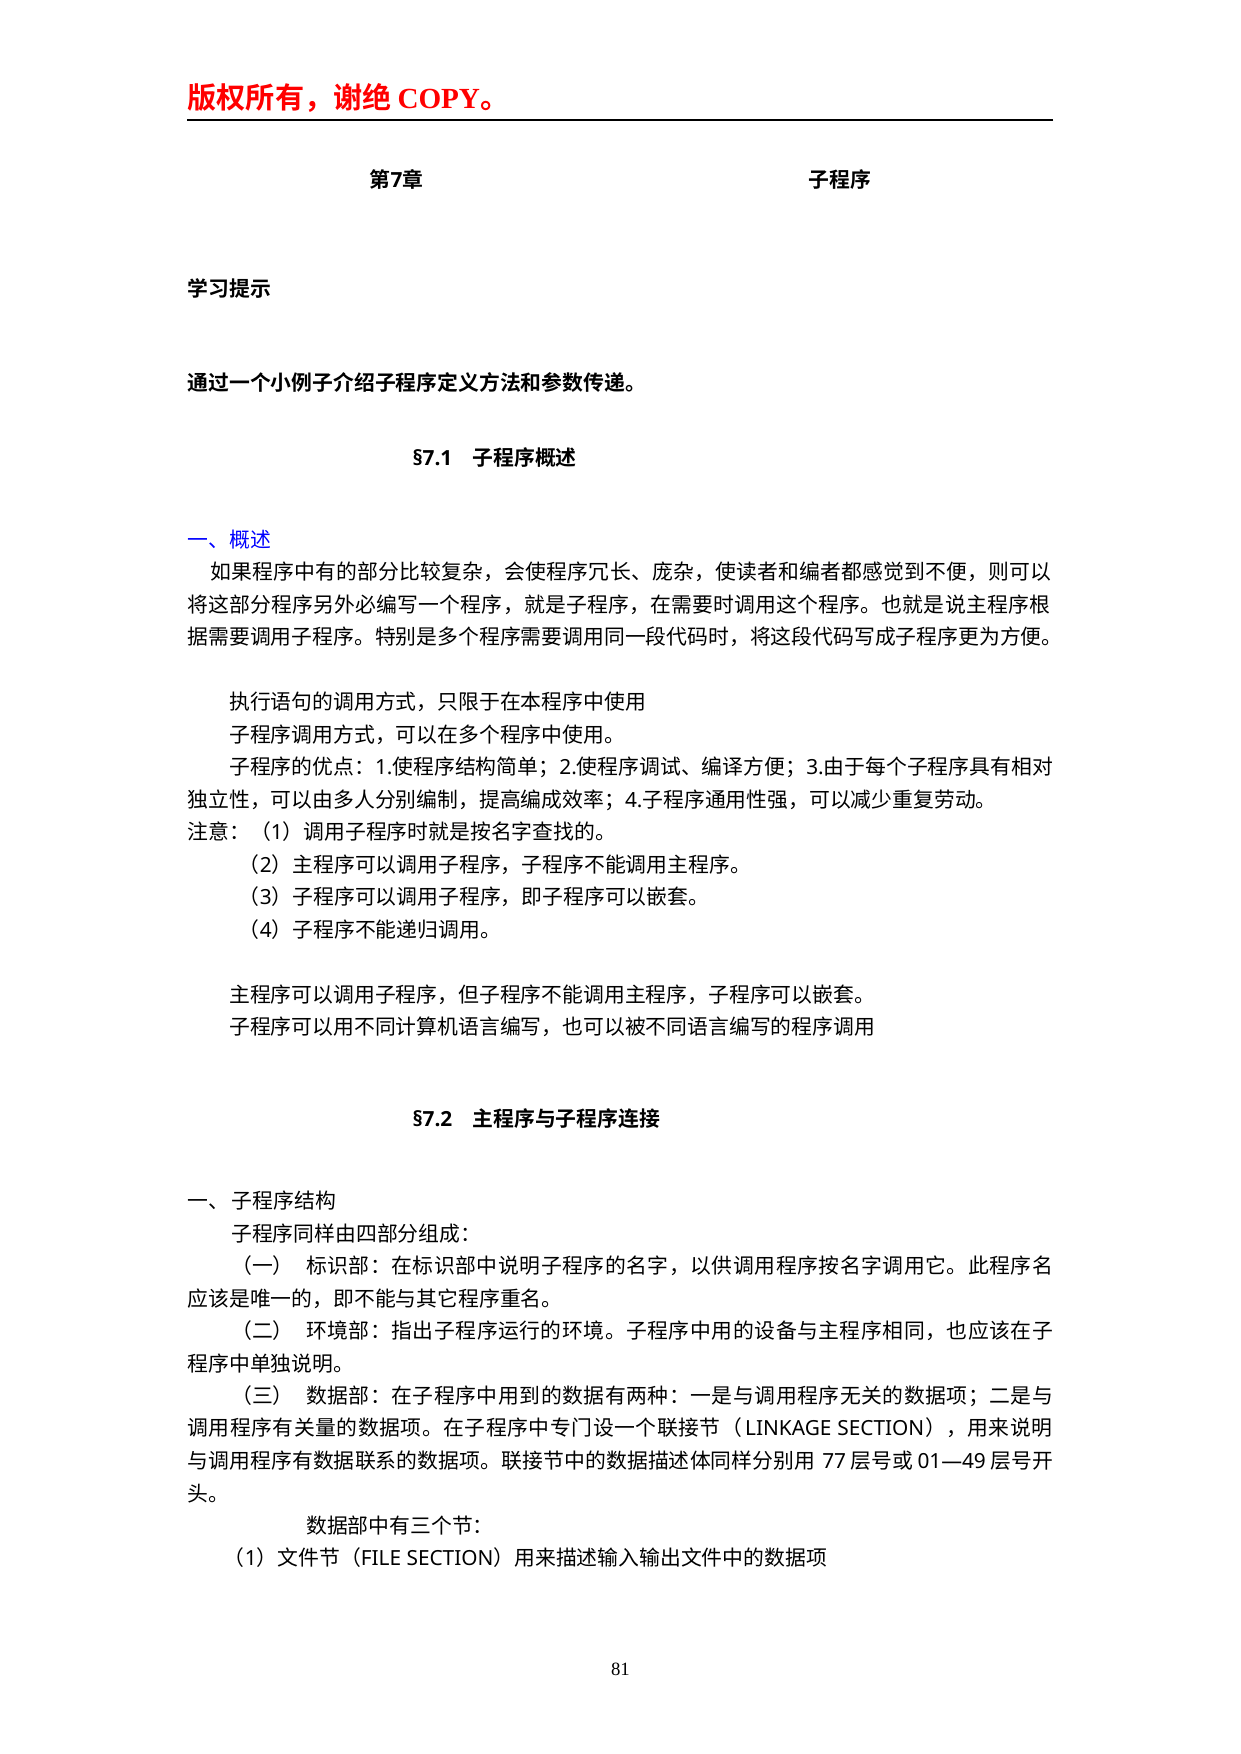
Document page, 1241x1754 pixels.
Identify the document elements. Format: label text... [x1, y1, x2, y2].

list 环境部：指出子程序运行的环境。子程序中用的设备与主程序相同，也应该在子程序中单独说明。 [187, 1313, 1053, 1378]
text 主程序可以调用子程序，但子程序不能调用主程序，子程序可以嵌套。 [187, 977, 1053, 1009]
subtitle 主程序与子程序连接 [412, 1101, 1053, 1134]
text 通过一个小例子介绍子程序定义方法和参数传递。 [187, 366, 1053, 398]
text 如果程序中有的部分比较复杂，会使程序冗长、庞杂，使读者和编者都感觉到不便，则可以将这部分程序另外必编写一个程序，就是子程序，在需要时调用这个程序。也就是说主程序根据需要调用子程序。特别是多个程序需要调用同一段代码时，将这段代码写成子程序更为方便。 [187, 554, 1053, 652]
list 数据部：在子程序中用到的数据有两种：一是与调用程序无关的数据项；二是与调用程序有关量的数据项。在子程序中专门设一个联接节（LINKAGE SECTION），用来说明与调用程序有数据联系的数据项。联接节中的数据描述体同样分别用77层号或01—49层号开头。 [187, 1378, 1053, 1508]
text 子程序的优点：1.使程序结构简单；2.使程序调试、编译方便；3.由于每个子程序具有相对独立性，可以由多人分别编制，提高编成效率；4.子程序通用性强，可以减少重复劳动。 [187, 749, 1053, 814]
text 子程序可以用不同计算机语言编写，也可以被不同语言编写的程序调用 [187, 1009, 1053, 1042]
text 一、概述 [187, 522, 1053, 554]
text 执行语句的调用方式，只限于在本程序中使用 [187, 684, 1053, 717]
text 数据部中有三个节： [306, 1508, 1053, 1541]
text （4）子程序不能递归调用。 [187, 912, 1053, 944]
text 子程序调用方式，可以在多个程序中使用。 [187, 717, 1053, 749]
subtitle 子程序 [187, 162, 1053, 194]
subtitle 子程序概述 [412, 440, 1053, 473]
text 学习提示 [187, 271, 1053, 304]
text 注意：（1）调用子程序时就是按名字查找的。 [187, 814, 1053, 847]
text 子程序同样由四部分组成： [187, 1216, 1053, 1248]
list 子程序结构 [187, 1183, 1053, 1216]
list 标识部：在标识部中说明子程序的名字，以供调用程序按名字调用它。此程序名应该是唯一的，即不能与其它程序重名。 [187, 1248, 1053, 1313]
text （3）子程序可以调用子程序，即子程序可以嵌套。 [187, 879, 1053, 912]
text （1）文件节（FILE SECTION）用来描述输入输出文件中的数据项 [187, 1541, 1053, 1573]
text （2）主程序可以调用子程序，子程序不能调用主程序。 [187, 847, 1053, 879]
